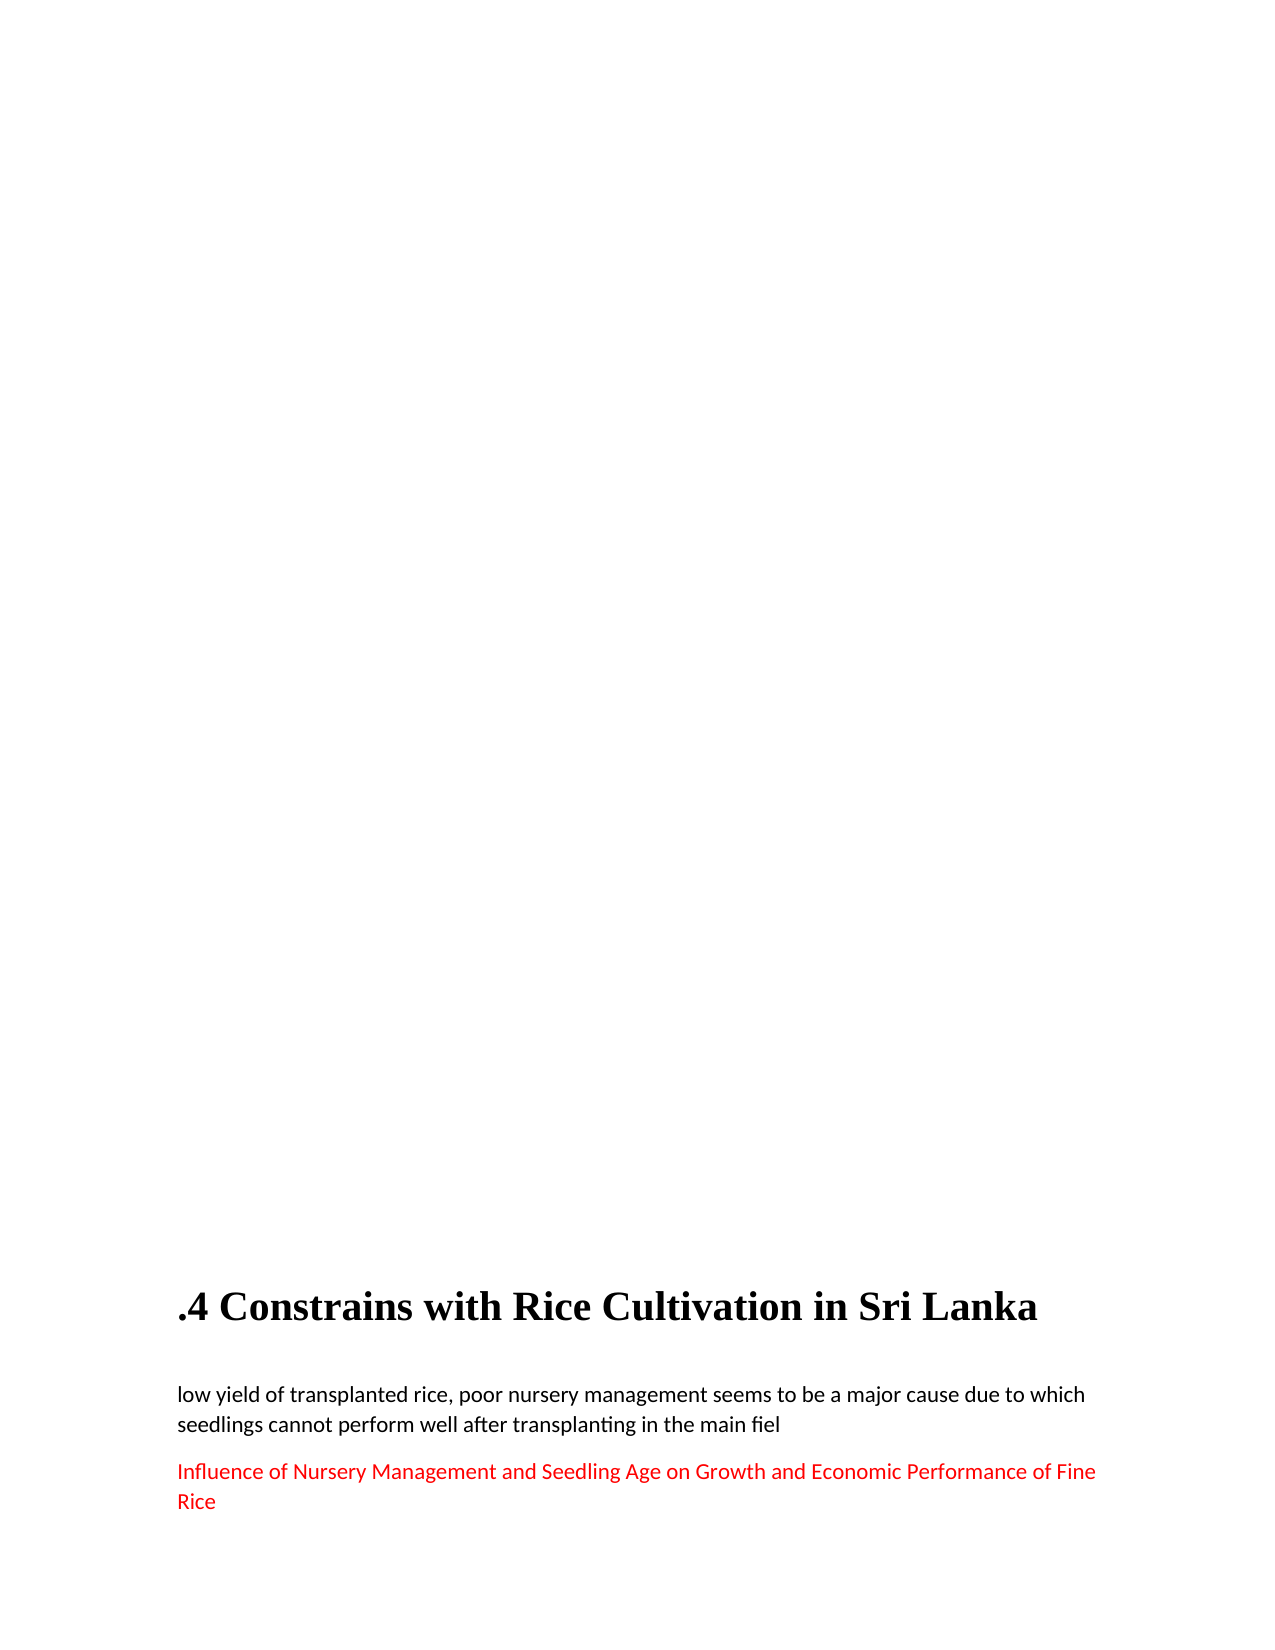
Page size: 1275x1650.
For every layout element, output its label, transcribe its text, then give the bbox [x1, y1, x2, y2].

text Influence of Nursery Management and Seedling Age on Growth and Economic Performance of Fine Rice [177, 1457, 1128, 1515]
subtitle .4 Constrains with Rice Cultivation in Sri Lanka [177, 1281, 1128, 1329]
text low yield of transplanted rice, poor nursery management seems to be a major cause due to which seedlings cannot perform well after transplanting in the main fiel [177, 1380, 1128, 1438]
